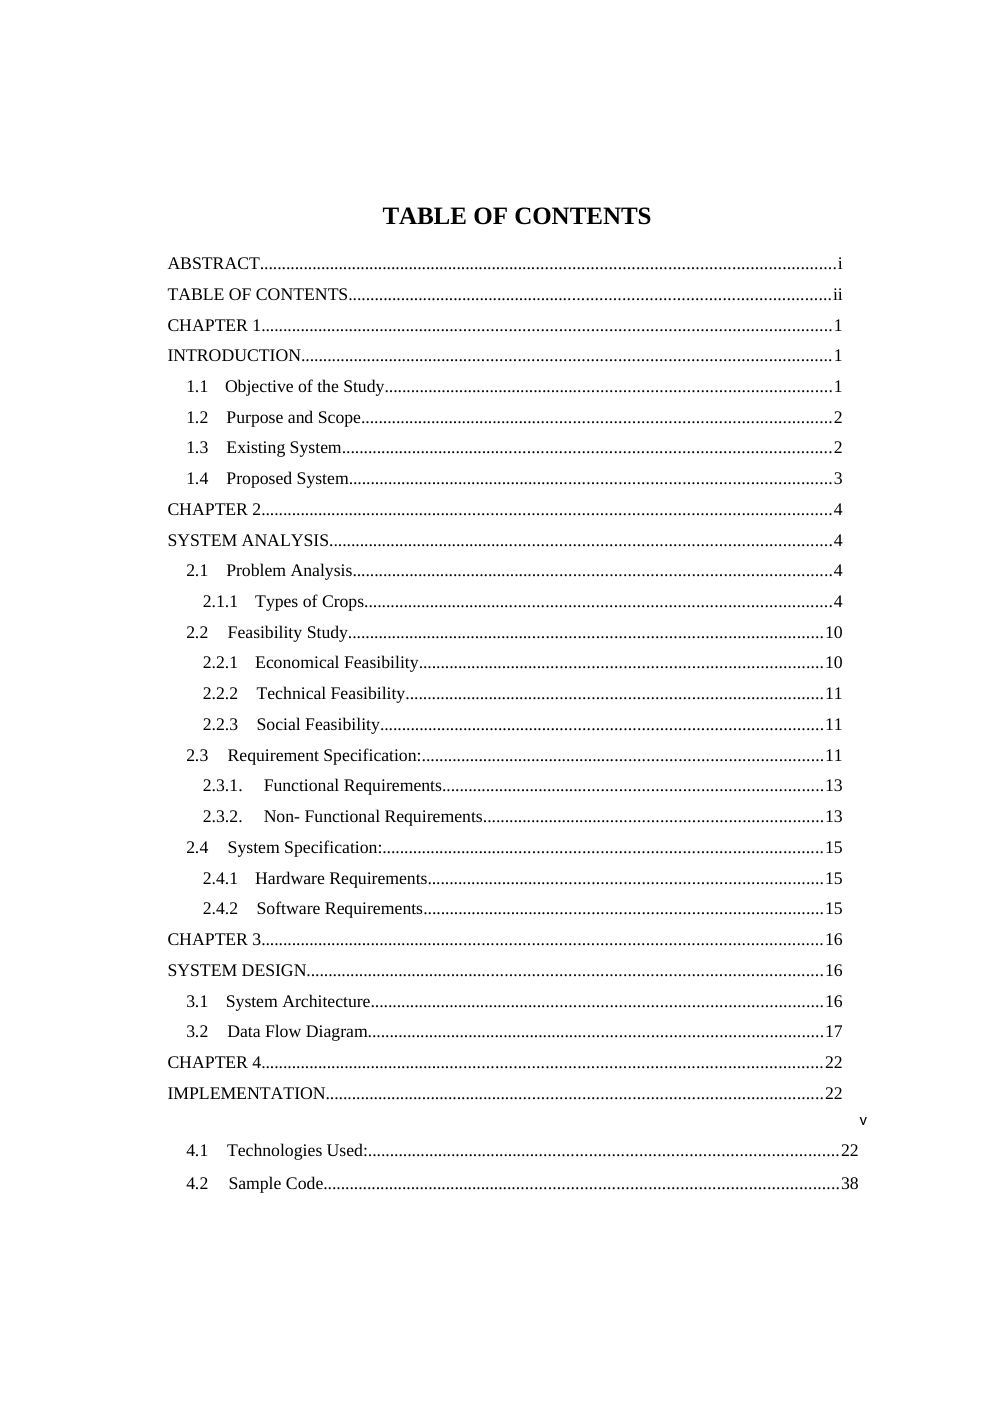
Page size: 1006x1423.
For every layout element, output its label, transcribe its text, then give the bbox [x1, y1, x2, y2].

text SYSTEM ANALYSIS 4 [167, 529, 867, 550]
list Technical Feasibility 11 [167, 683, 867, 703]
text CHAPTER 2 4 [167, 499, 867, 519]
list Existing System 2 [167, 437, 867, 458]
list Data Flow Diagram 17 [167, 1021, 867, 1041]
list Requirement Specification: 11 [167, 744, 867, 765]
list Purpose and Scope 2 [167, 407, 867, 427]
list Types of Crops 4 [167, 591, 867, 611]
list Proposed System 3 [167, 468, 867, 488]
list Problem Analysis 4 [167, 560, 867, 581]
list Technologies Used: 22 [167, 1140, 867, 1160]
text IMPLEMENTATION 22 [167, 1083, 867, 1103]
list Sample Code 38 [167, 1173, 867, 1193]
list Economical Feasibility 10 [167, 652, 867, 673]
text SYSTEM DESIGN 16 [167, 960, 867, 980]
text CHAPTER 3 16 [167, 929, 867, 949]
list Feasibility Study 10 [167, 622, 867, 642]
text CHAPTER 4 22 [167, 1052, 867, 1072]
list Social Feasibility 11 [167, 714, 867, 734]
text ABSTRACT i [167, 253, 867, 273]
subtitle TABLE OF CONTENTS [167, 201, 867, 230]
text TABLE OF CONTENTS ii [167, 284, 867, 304]
list System Specification: 15 [167, 837, 867, 857]
list Software Requirements 15 [167, 898, 867, 918]
list Non- Functional Requirements 13 [167, 806, 867, 826]
text v [167, 1109, 867, 1129]
text CHAPTER 1 1 [167, 314, 867, 335]
list System Architecture 16 [167, 990, 867, 1011]
text INTRODUCTION 1 [167, 345, 867, 365]
list Functional Requirements 13 [167, 775, 867, 796]
list Hardware Requirements 15 [167, 867, 867, 888]
list Objective of the Study 1 [167, 376, 867, 396]
